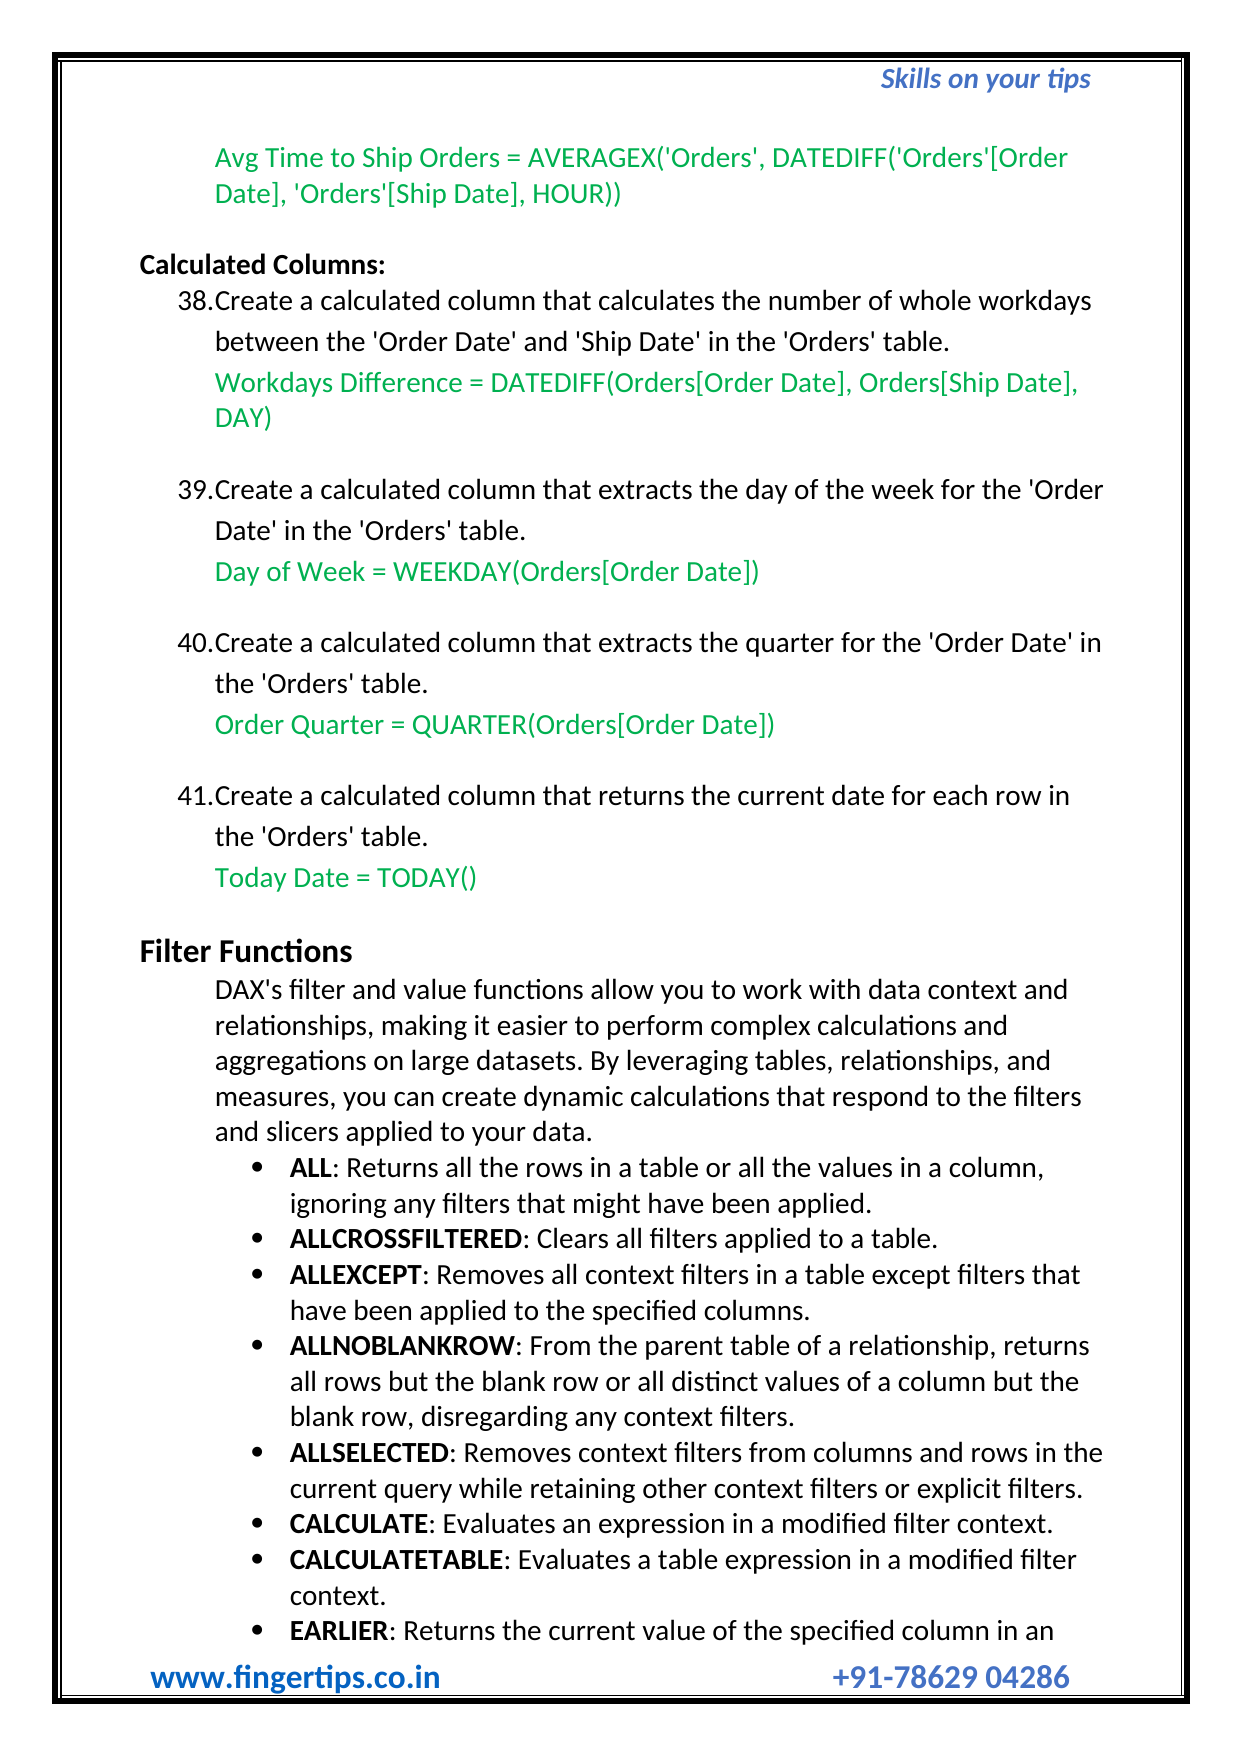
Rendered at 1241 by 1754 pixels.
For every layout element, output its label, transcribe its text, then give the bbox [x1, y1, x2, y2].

list Create a calculated column that extracts the quarter for the 'Order Date' in the 'Orders' table. [177, 624, 1105, 701]
list Create a calculated column that returns the current date for each row in the 'Orders' table. [177, 777, 1105, 854]
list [252, 1612, 1105, 1648]
list DAX's filter and value functions allow you to work with data context and relationships, making it easier to perform complex calculations and aggregations on large datasets. By leveraging tables, relationships, and measures, you can create dynamic calculations that respond to the filters and slicers applied to your data. [214, 971, 1105, 1149]
list ALLNOBLANKROW: From the parent table of a relationship, returns all rows but the blank row or all distinct values of a column but the blank row, disregarding any context filters. [252, 1327, 1105, 1434]
text Filter Functions [139, 930, 1105, 971]
list Create a calculated column that extracts the day of the week for the 'Order Date' in the 'Orders' table. [177, 471, 1105, 547]
list Today Date = TODAY() [214, 859, 1105, 894]
list Avg Time to Ship Orders = AVERAGEX('Orders', DATEDIFF('Orders'[Order Date], 'Orders'[Ship Date], HOUR)) [214, 139, 1105, 211]
list Day of Week = WEEKDAY(Orders[Order Date]) [214, 553, 1105, 588]
list ALLSELECTED: Removes context filters from columns and rows in the current query while retaining other context filters or explicit filters. [252, 1434, 1105, 1505]
list CALCULATE: Evaluates an expression in a modified filter context. [252, 1505, 1105, 1541]
list ALLEXCEPT: Removes all context filters in a table except filters that have been applied to the specified columns. [252, 1256, 1105, 1327]
list Order Quarter = QUARTER(Orders[Order Date]) [214, 706, 1105, 741]
text Calculated Columns: [139, 246, 1105, 282]
list Create a calculated column that calculates the number of whole workdays between the 'Order Date' and 'Ship Date' in the 'Orders' table. [177, 282, 1105, 359]
list ALL: Returns all the rows in a table or all the values in a column, ignoring any filters that might have been applied. [252, 1149, 1105, 1220]
list Workdays Difference = DATEDIFF(Orders[Order Date], Orders[Ship Date], DAY) [214, 364, 1105, 435]
list ALLCROSSFILTERED: Clears all filters applied to a table. [252, 1220, 1105, 1256]
list CALCULATETABLE: Evaluates a table expression in a modified filter context. [252, 1541, 1105, 1612]
